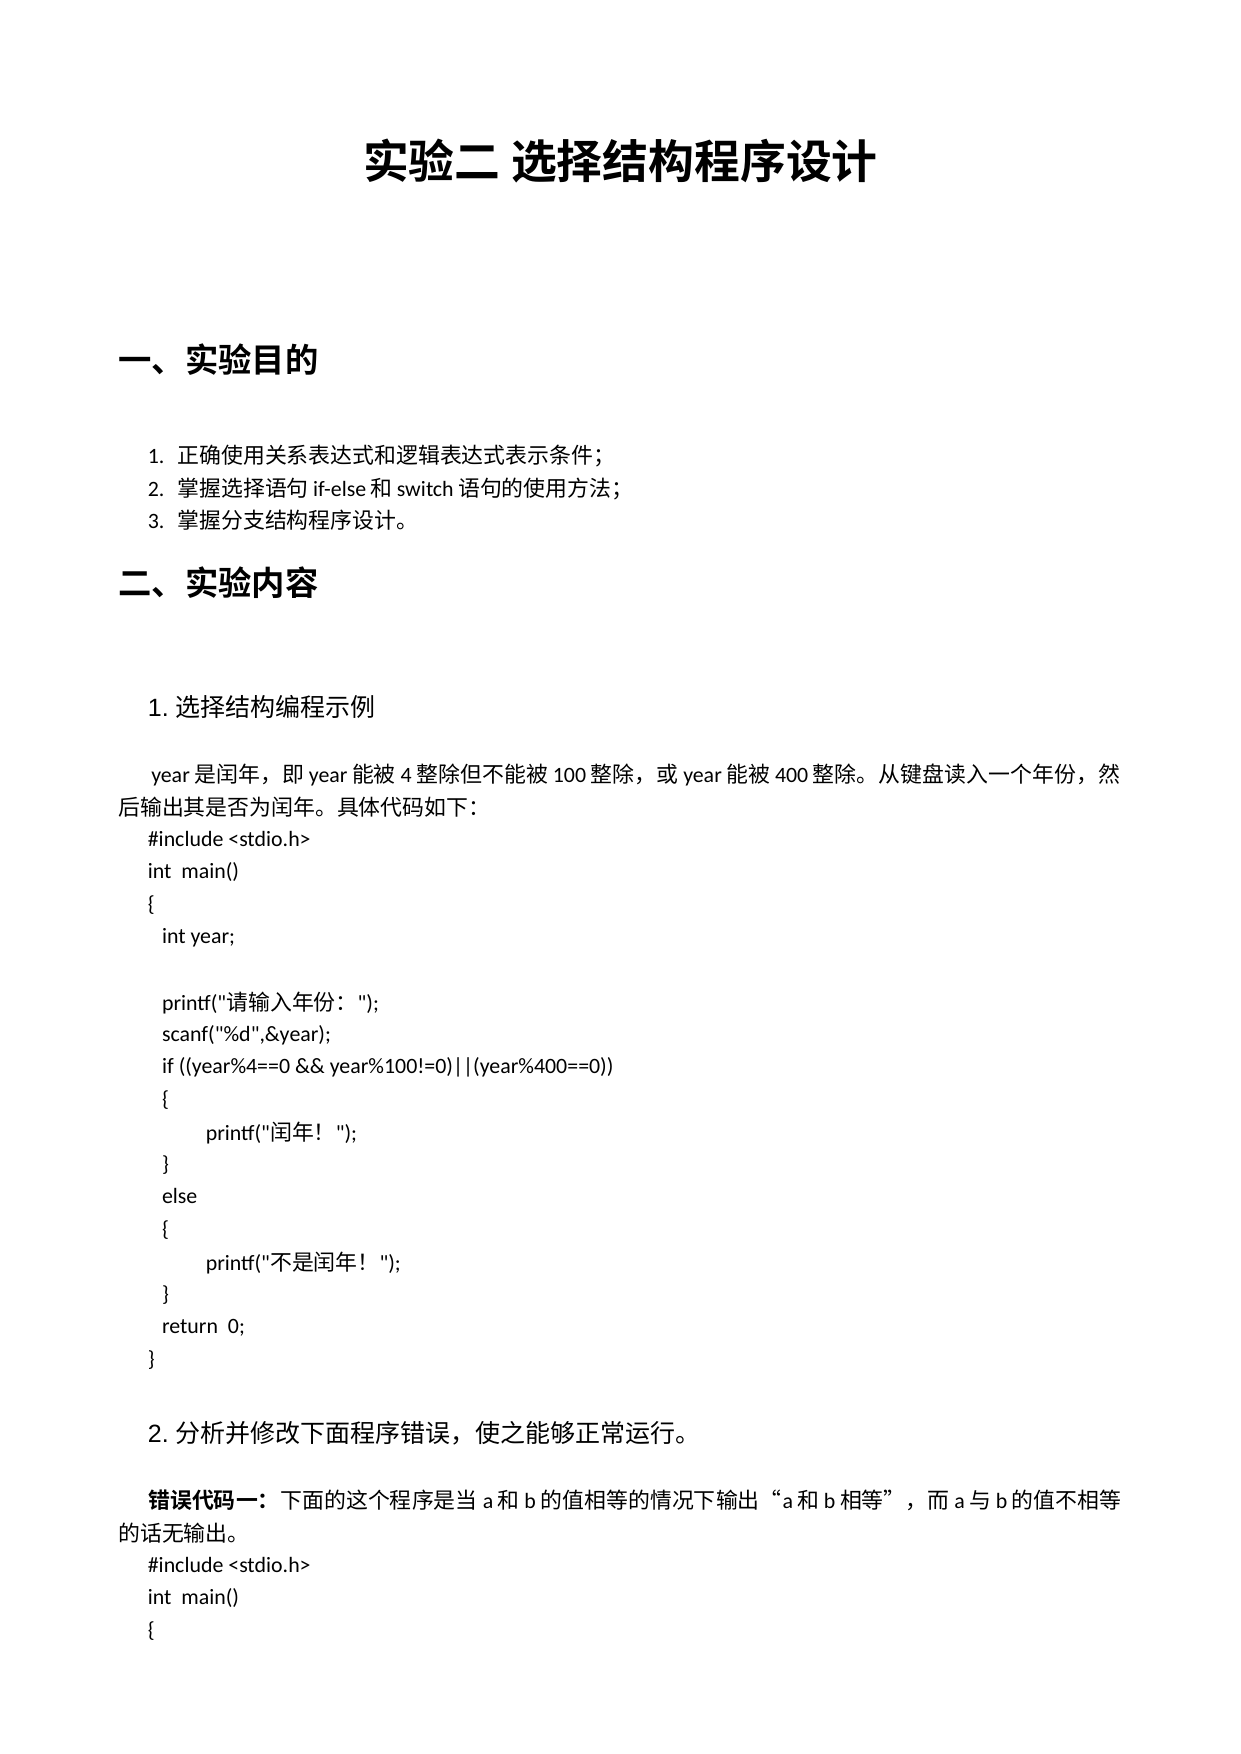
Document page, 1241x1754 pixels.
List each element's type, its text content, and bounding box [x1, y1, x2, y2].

text int main() [118, 1580, 1122, 1613]
subtitle 一、实验目的 [118, 326, 1122, 391]
text { [118, 887, 1122, 919]
text printf("闰年！"); [118, 1114, 1122, 1147]
subtitle 1. 选择结构编程示例 [118, 673, 1122, 738]
text int year; [118, 919, 1122, 952]
subtitle 二、实验内容 [118, 548, 1122, 613]
text } [118, 1342, 1122, 1374]
text if ((year%4==0 && year%100!=0)||(year%400==0)) [118, 1049, 1122, 1082]
text { [118, 1082, 1122, 1114]
list 掌握分支结构程序设计。 [148, 503, 1122, 536]
text #include <stdio.h> [118, 822, 1122, 854]
text printf("请输入年份："); [118, 984, 1122, 1017]
text year是闰年，即year能被4整除但不能被100整除，或year能被400整除。从键盘读入一个年份，然后输出其是否为闰年。具体代码如下： [118, 757, 1122, 822]
text 错误代码一：下面的这个程序是当a和b的值相等的情况下输出“a和b相等”，而a与b的值不相等的话无输出。 [118, 1483, 1122, 1548]
text #include <stdio.h> [118, 1548, 1122, 1580]
subtitle 实验二 选择结构程序设计 [118, 109, 1122, 207]
text scanf("%d",&year); [118, 1017, 1122, 1049]
text int main() [118, 854, 1122, 887]
text } [118, 1277, 1122, 1309]
text else [118, 1179, 1122, 1212]
text { [118, 1613, 1122, 1645]
text } [118, 1147, 1122, 1179]
text return 0; [118, 1309, 1122, 1342]
list 正确使用关系表达式和逻辑表达式表示条件； [148, 438, 1122, 471]
subtitle 2. 分析并修改下面程序错误，使之能够正常运行。 [118, 1399, 1122, 1464]
text { [118, 1212, 1122, 1244]
text printf("不是闰年！"); [118, 1244, 1122, 1277]
list 掌握选择语句if-else和switch语句的使用方法； [148, 471, 1122, 503]
